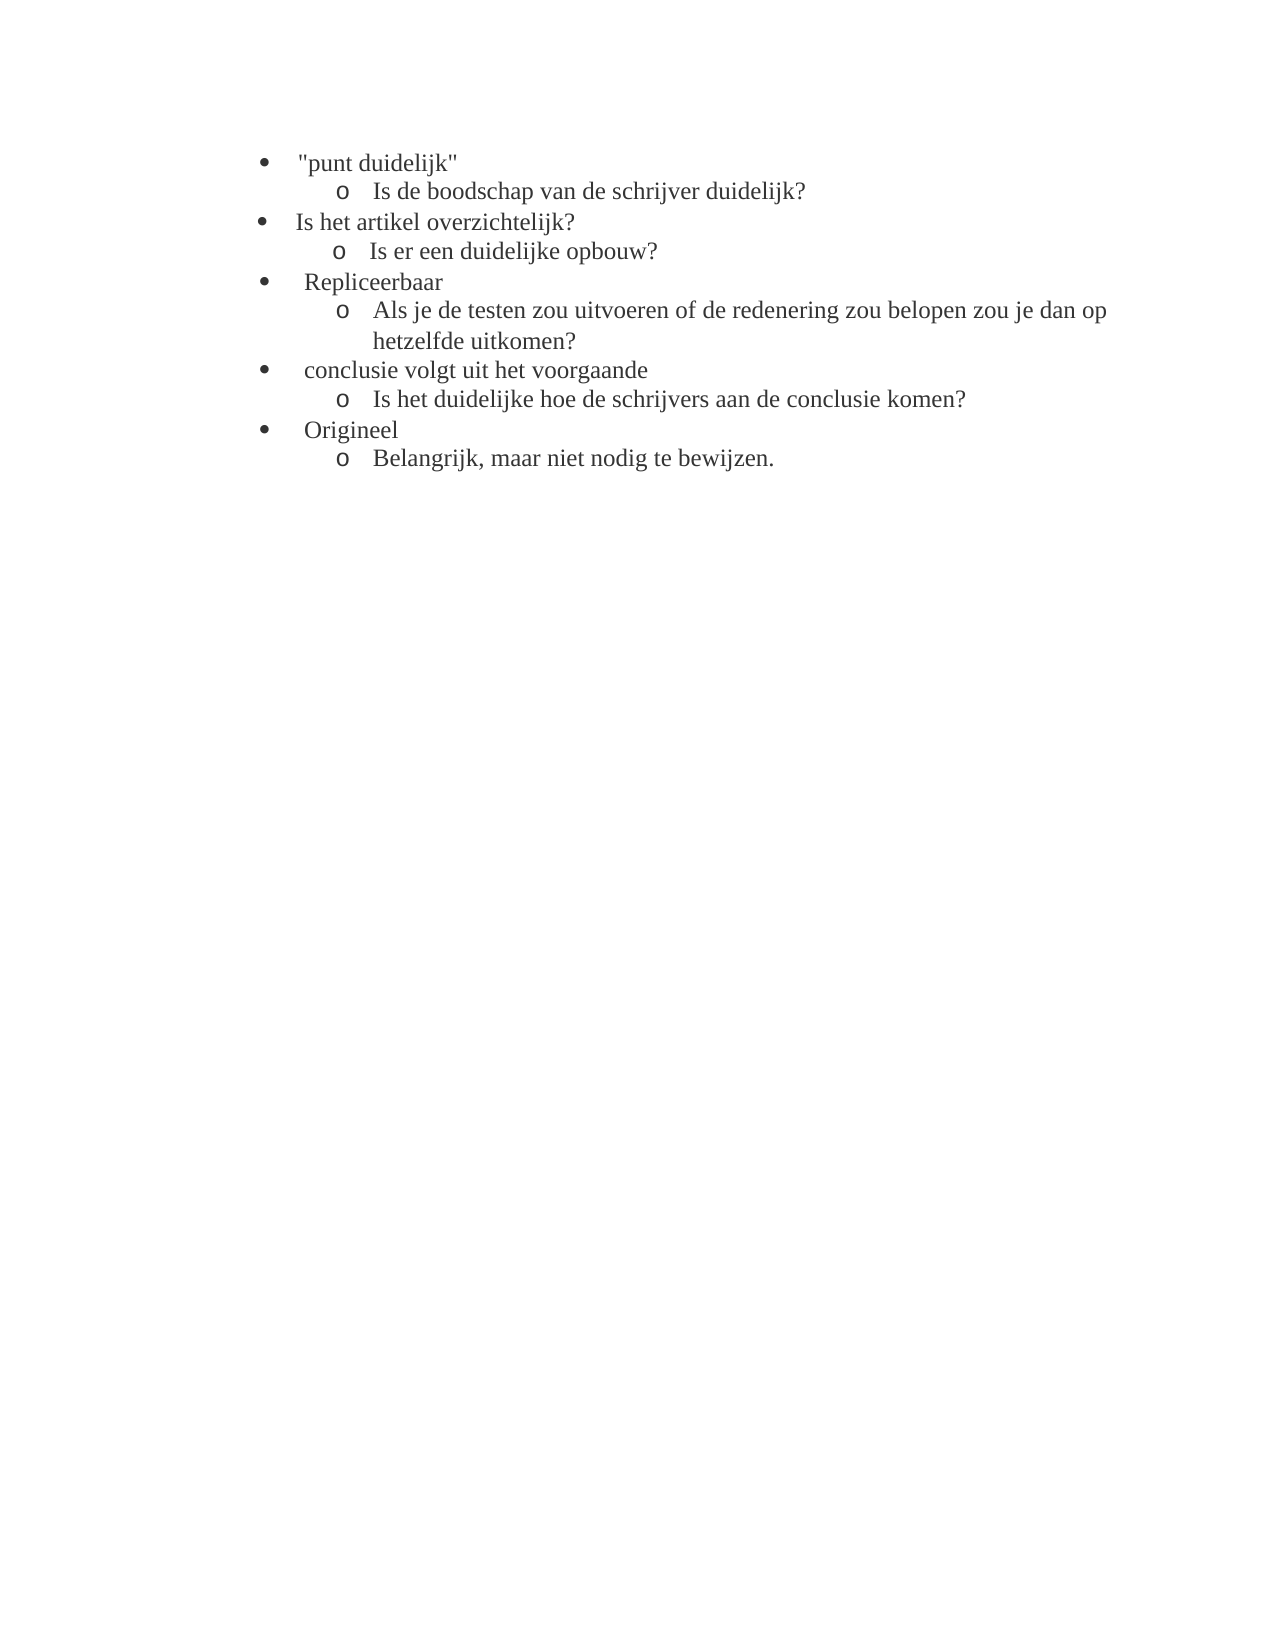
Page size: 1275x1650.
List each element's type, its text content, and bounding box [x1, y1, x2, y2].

list Repliceerbaar [260, 267, 1127, 296]
list Belangrijk, maar niet nodig te bewijzen. [335, 443, 1127, 474]
list Is de boodschap van de schrijver duidelijk? [335, 176, 1127, 207]
list Is het artikel overzichtelijk? [258, 207, 1127, 236]
list Is er een duidelijke opbouw? [332, 236, 1127, 267]
list Is het duidelijke hoe de schrijvers aan de conclusie komen? [335, 384, 1127, 415]
list "punt duidelijk" [260, 148, 1127, 176]
list Origineel [260, 415, 1127, 443]
list conclusie volgt uit het voorgaande [260, 355, 1127, 384]
list Als je de testen zou uitvoeren of de redenering zou belopen zou je dan op hetzelfde uitkomen? [335, 296, 1127, 355]
